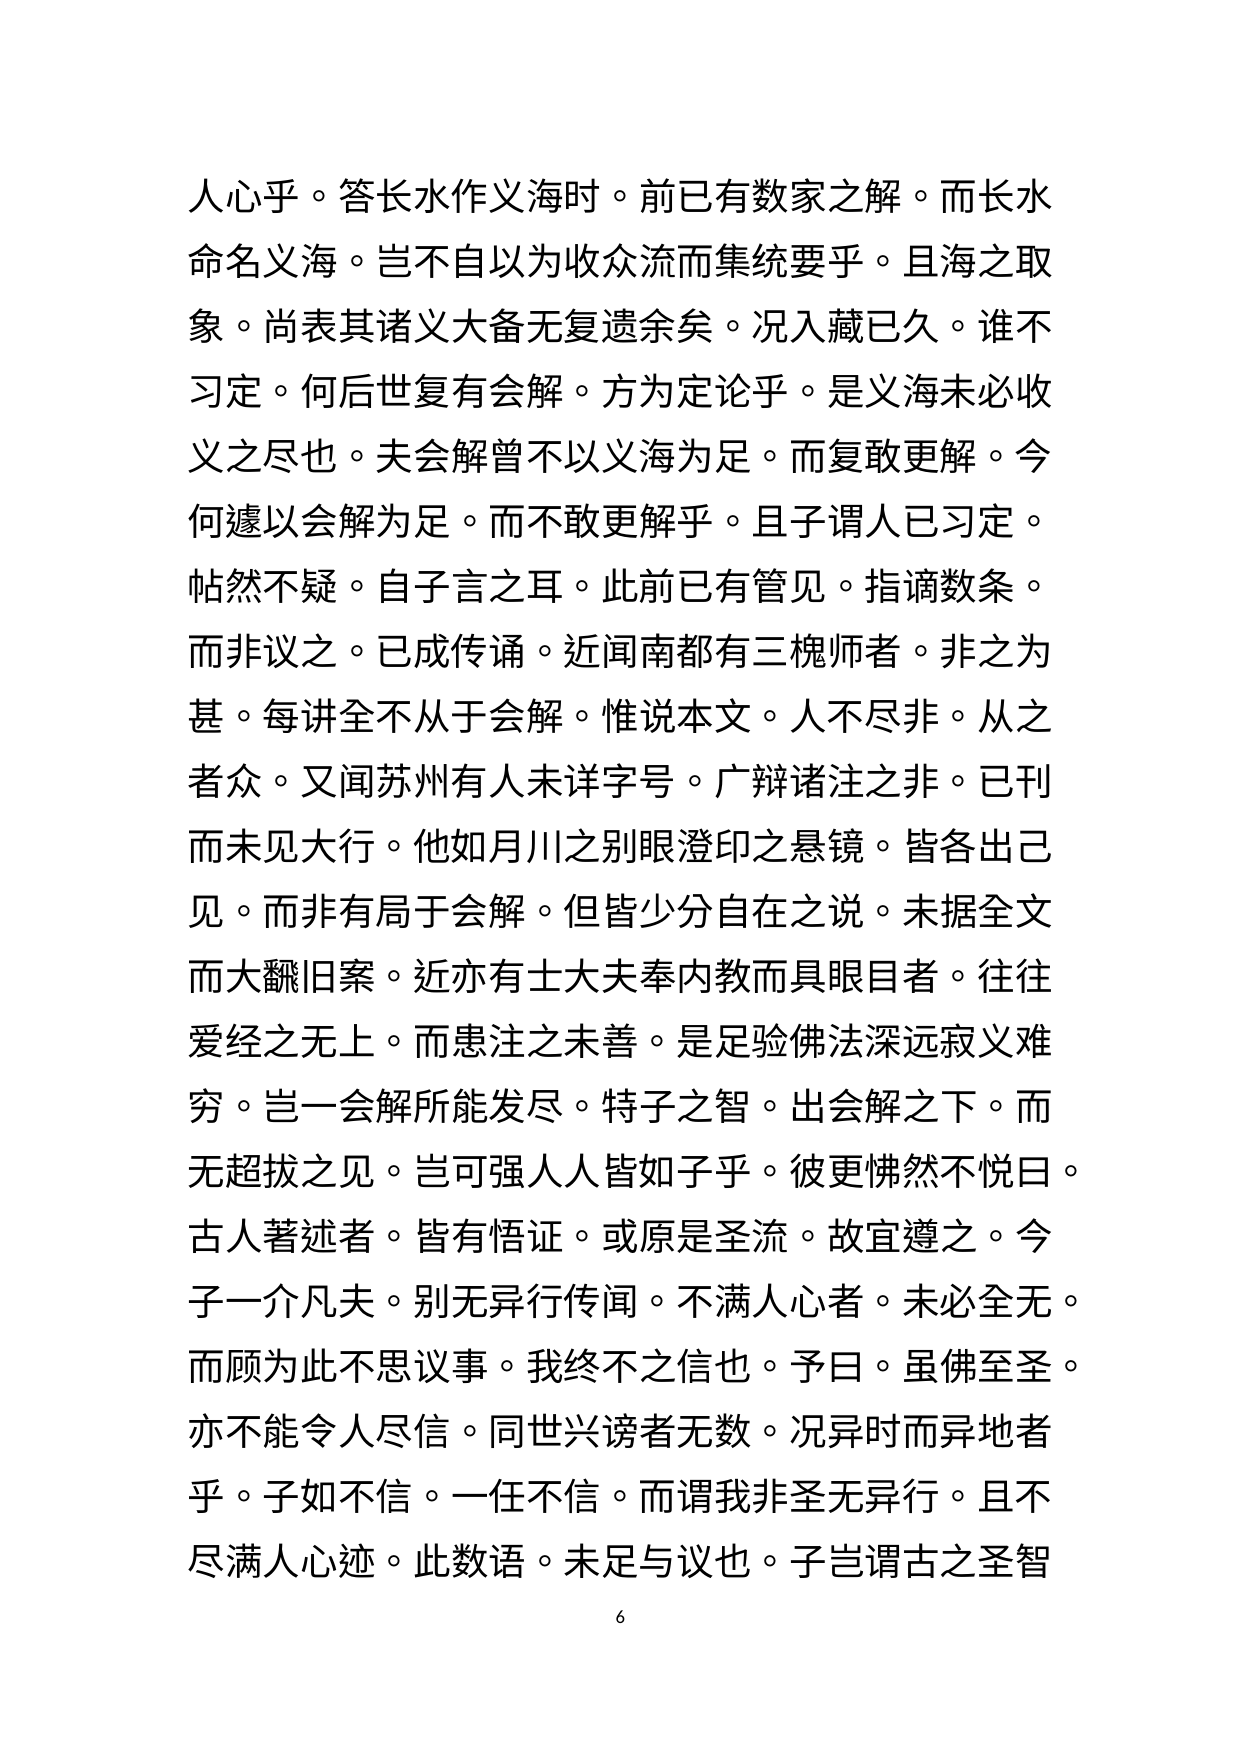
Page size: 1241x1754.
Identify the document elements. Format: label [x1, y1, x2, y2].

text [187, 162, 1053, 1592]
